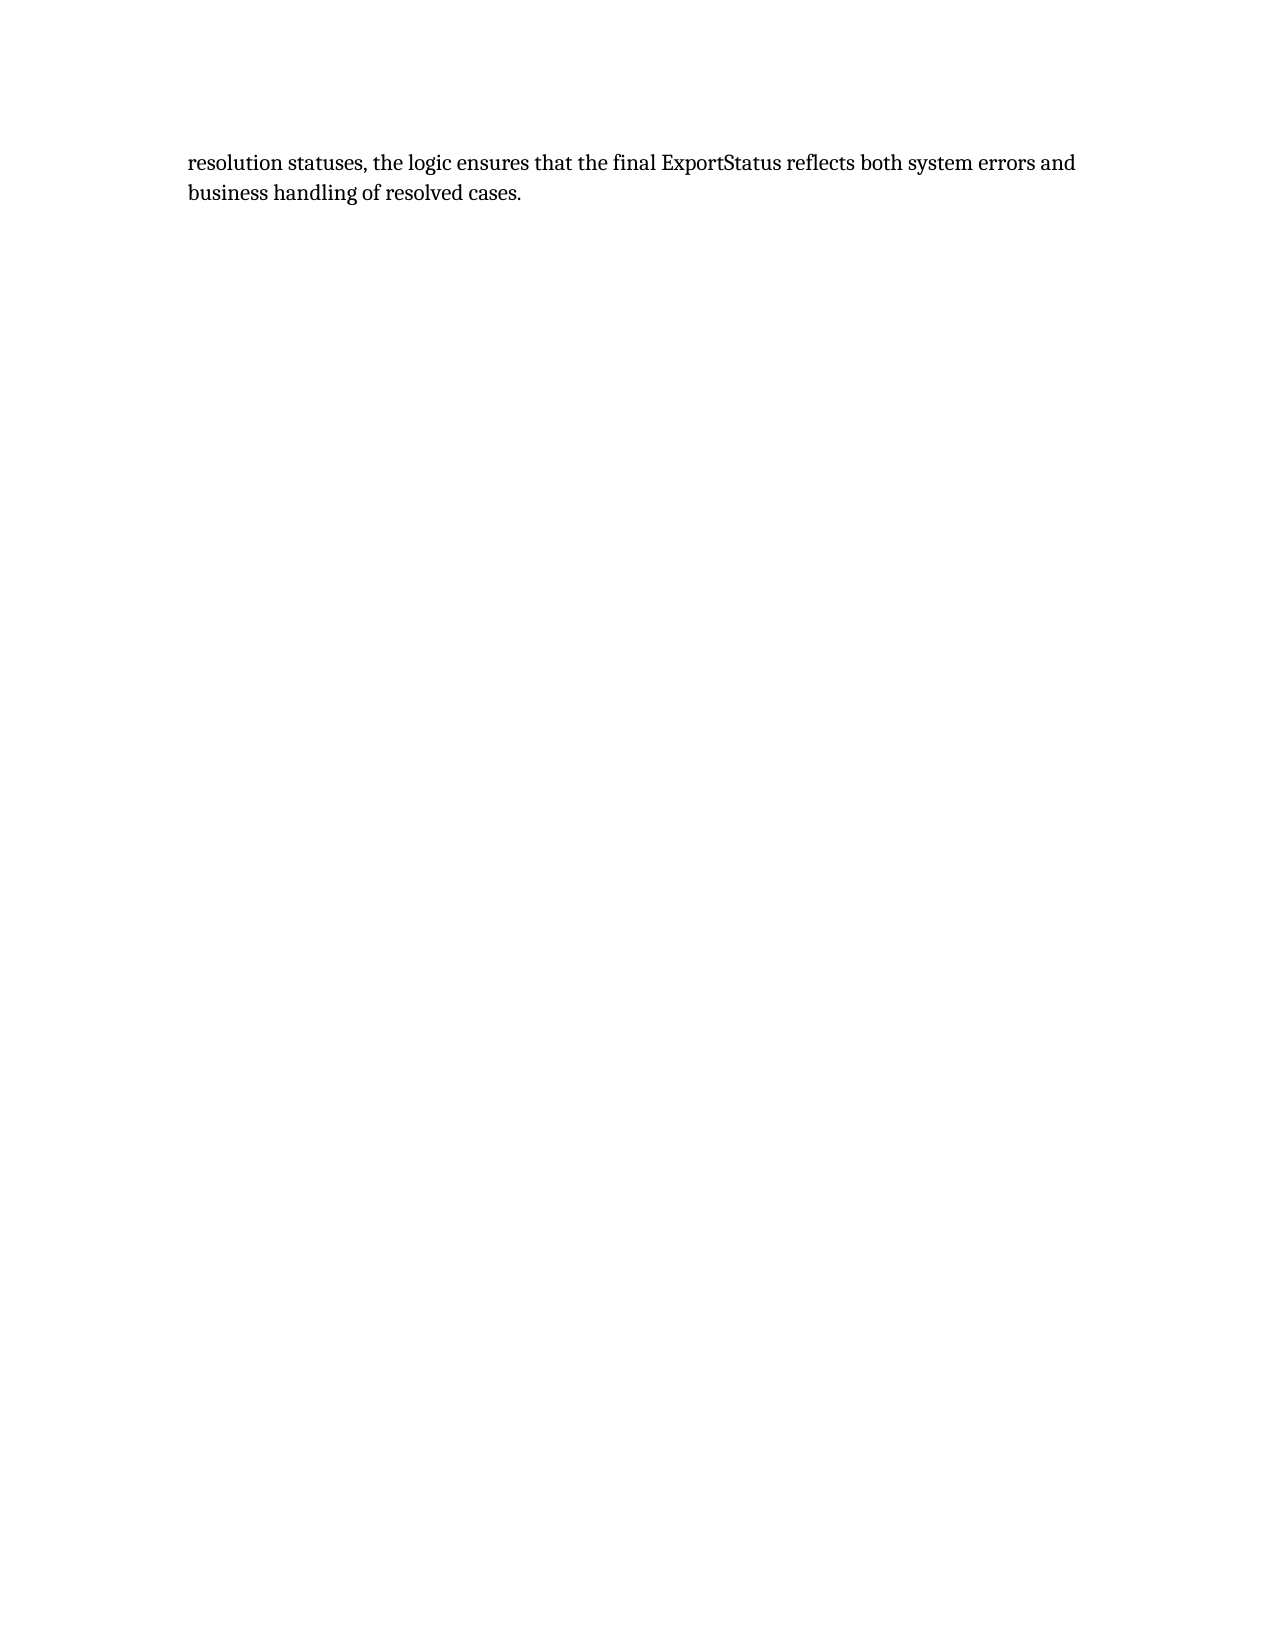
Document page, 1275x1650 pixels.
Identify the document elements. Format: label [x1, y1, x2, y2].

text [187, 150, 1087, 207]
